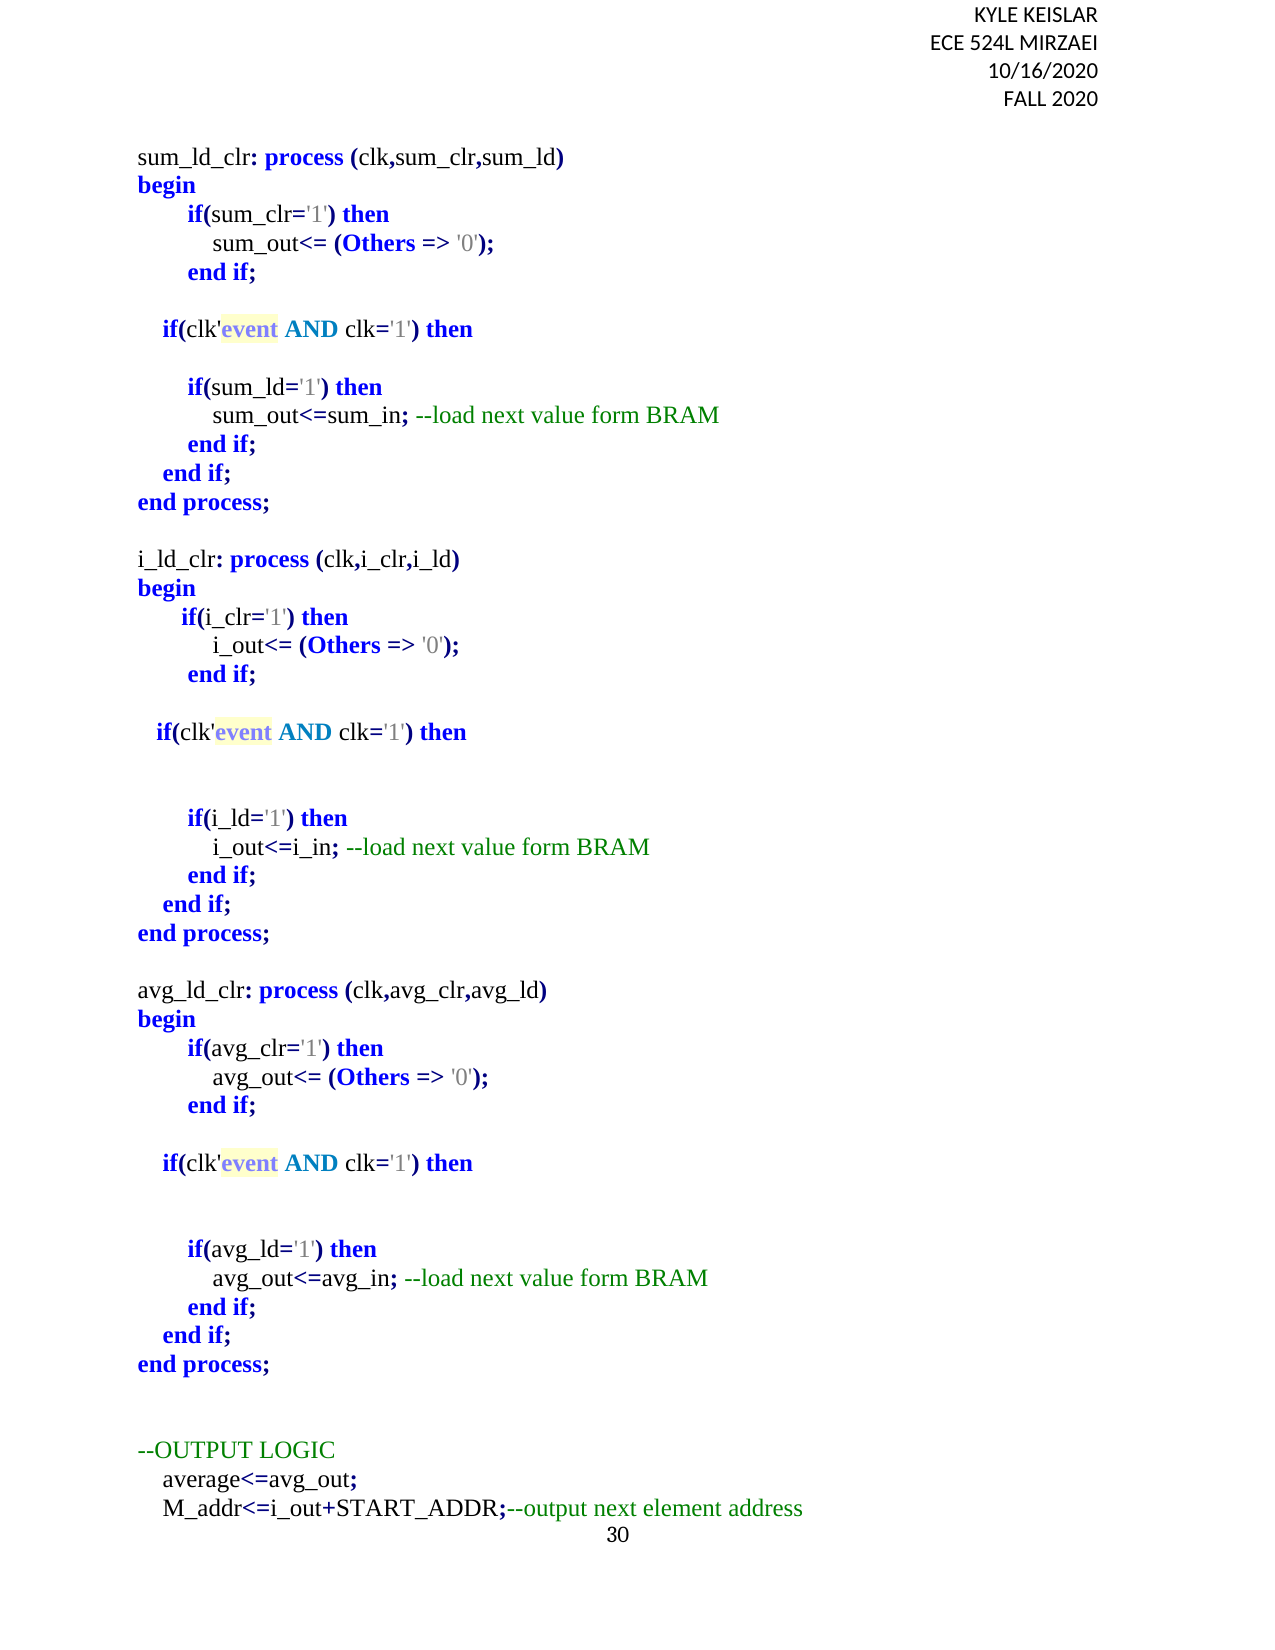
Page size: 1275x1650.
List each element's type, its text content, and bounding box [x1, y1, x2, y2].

text if(sum_ld='1') then [137, 372, 1098, 400]
text --OUTPUT LOGIC [137, 1435, 1098, 1464]
text end process; [137, 918, 1098, 947]
text if(clk'event AND clk='1') then [137, 717, 215, 745]
text avg_out<=avg_in; --load next value form BRAM [137, 1263, 1098, 1292]
text end process; [137, 487, 1098, 515]
text if(clk'event AND clk='1') then [272, 717, 1098, 745]
text if(i_ld='1') then [137, 803, 1098, 832]
text sum_out<=sum_in; --load next value form BRAM [137, 400, 1098, 429]
text end process; [137, 1349, 1098, 1378]
text M_addr<=i_out+START_ADDR;--output next element address [137, 1493, 1098, 1522]
text end if; [137, 257, 1098, 285]
text if(i_clr='1') then [137, 602, 1098, 630]
text end if; [137, 429, 1098, 458]
text sum_ld_clr: process (clk,sum_clr,sum_ld) [137, 142, 1098, 170]
text average<=avg_out; [137, 1464, 1098, 1493]
text end if; [137, 458, 1098, 487]
text i_ld_clr: process (clk,i_clr,i_ld) [137, 544, 1098, 573]
text end if; [137, 860, 1098, 889]
text end if; [137, 1320, 1098, 1349]
text if(avg_ld='1') then [137, 1234, 1098, 1263]
text sum_out<= (Others => '0'); [137, 228, 1098, 257]
text if(clk'event AND clk='1') then [137, 1148, 221, 1177]
text begin [137, 170, 1098, 199]
text end if; [137, 889, 1098, 918]
text if(clk'event AND clk='1') then [278, 1148, 1098, 1177]
text avg_out<= (Others => '0'); [137, 1062, 1098, 1090]
text if(avg_clr='1') then [137, 1033, 1098, 1062]
text if(sum_clr='1') then [137, 199, 1098, 228]
text begin [137, 1004, 1098, 1033]
text i_out<=i_in; --load next value form BRAM [137, 832, 1098, 860]
text begin [137, 573, 1098, 602]
text end if; [137, 659, 1098, 688]
text if(clk'event AND clk='1') then [278, 314, 1098, 343]
text end if; [137, 1090, 1098, 1119]
text end if; [137, 1292, 1098, 1320]
text i_out<= (Others => '0'); [137, 630, 1098, 659]
text if(clk'event AND clk='1') then [137, 314, 221, 343]
text avg_ld_clr: process (clk,avg_clr,avg_ld) [137, 975, 1098, 1004]
